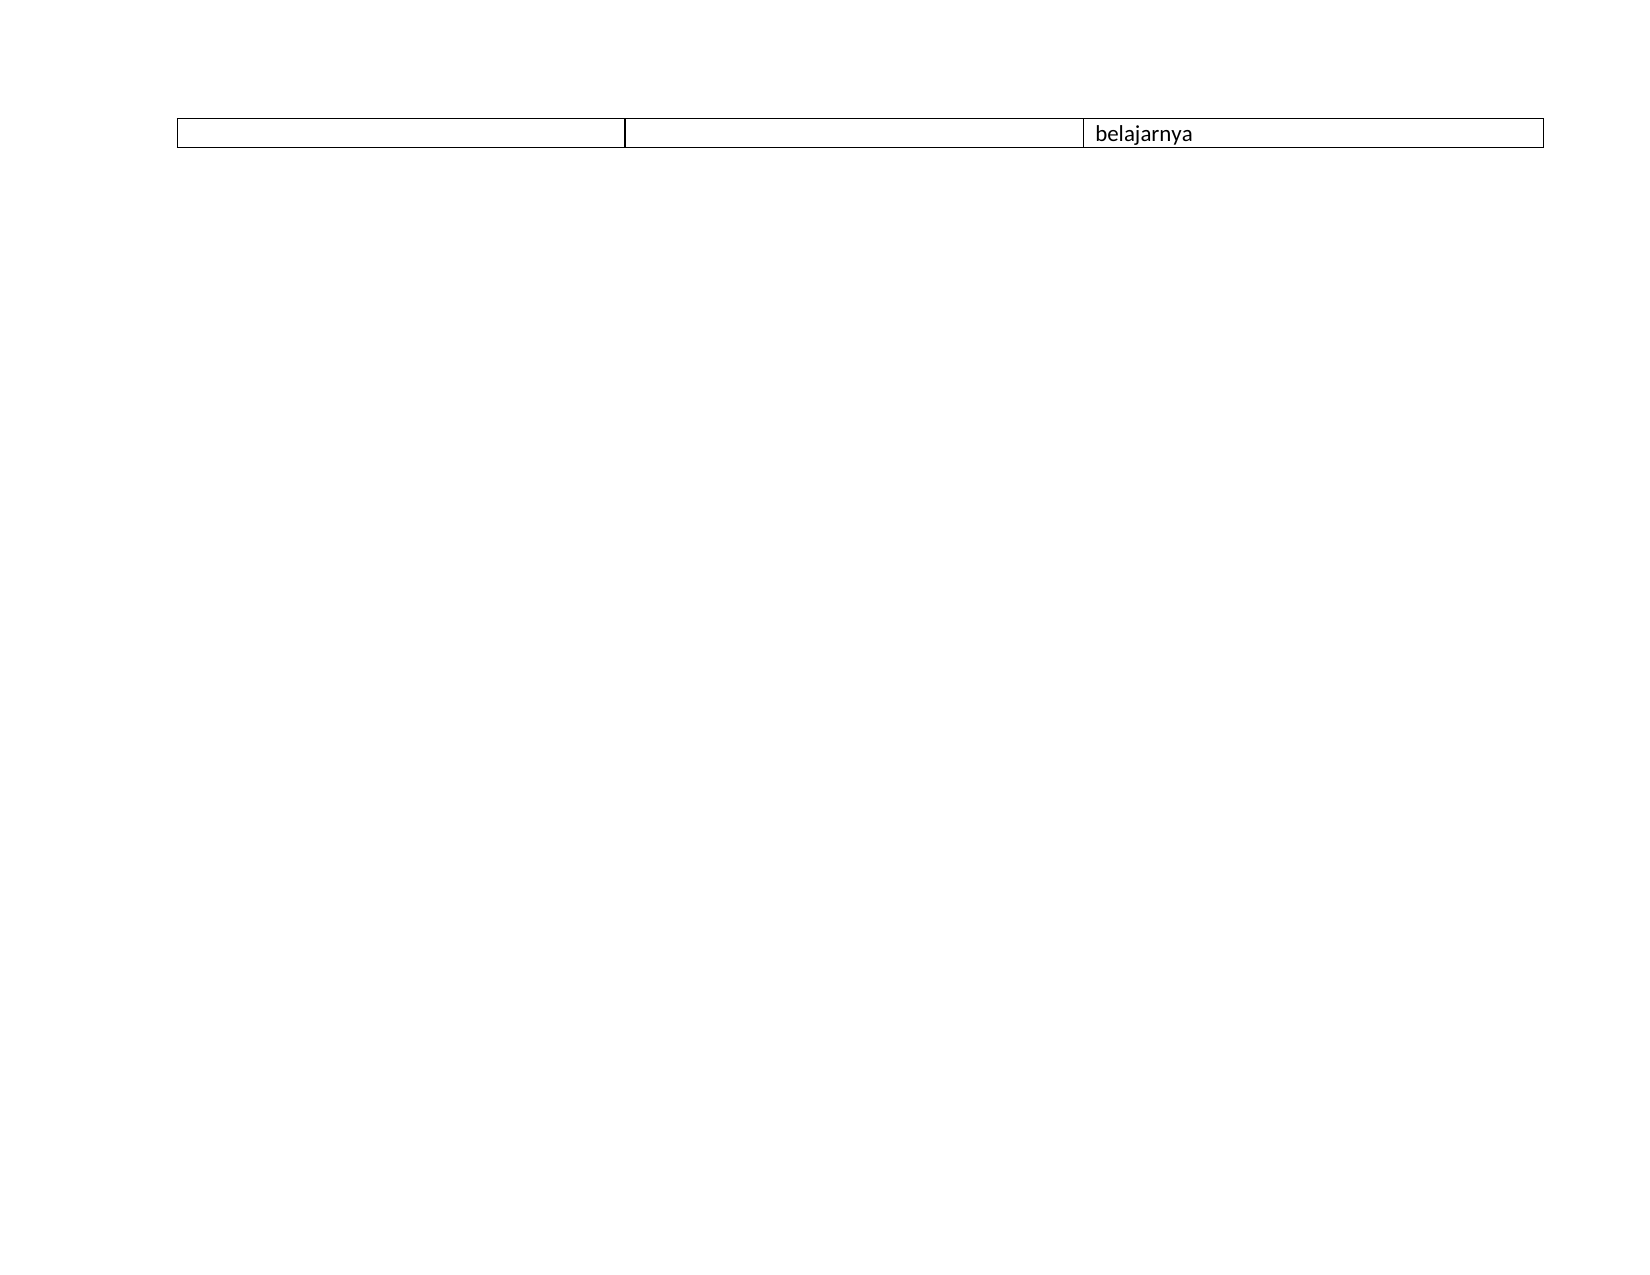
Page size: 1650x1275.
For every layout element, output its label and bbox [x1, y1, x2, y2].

table_cell [1084, 119, 1543, 147]
table_cell [626, 119, 1083, 147]
table_cell [178, 119, 624, 147]
